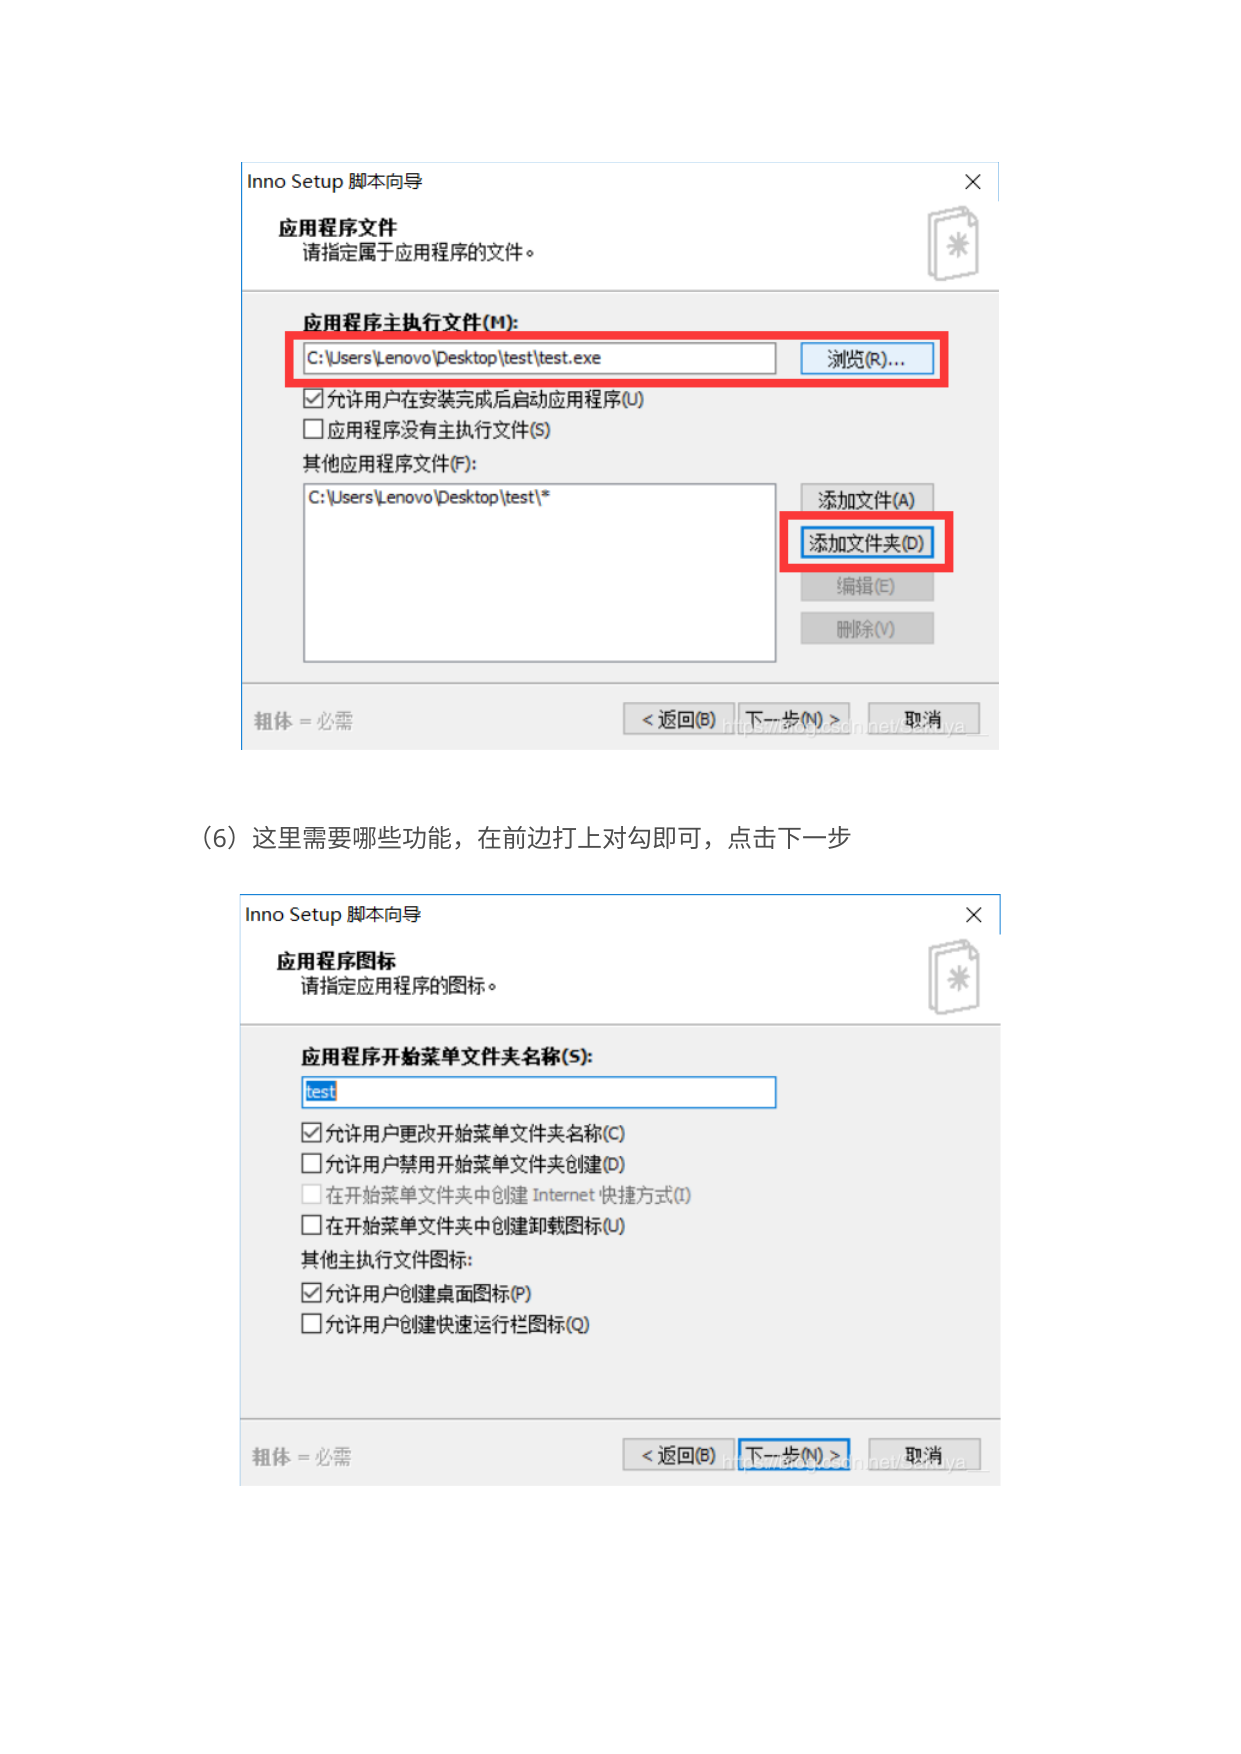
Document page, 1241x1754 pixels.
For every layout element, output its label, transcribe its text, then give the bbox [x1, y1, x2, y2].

picture [239, 894, 1001, 1486]
text （6）这里需要哪些功能，在前边打上对勾即可，点击下一步 [187, 804, 1053, 869]
picture [241, 162, 999, 750]
